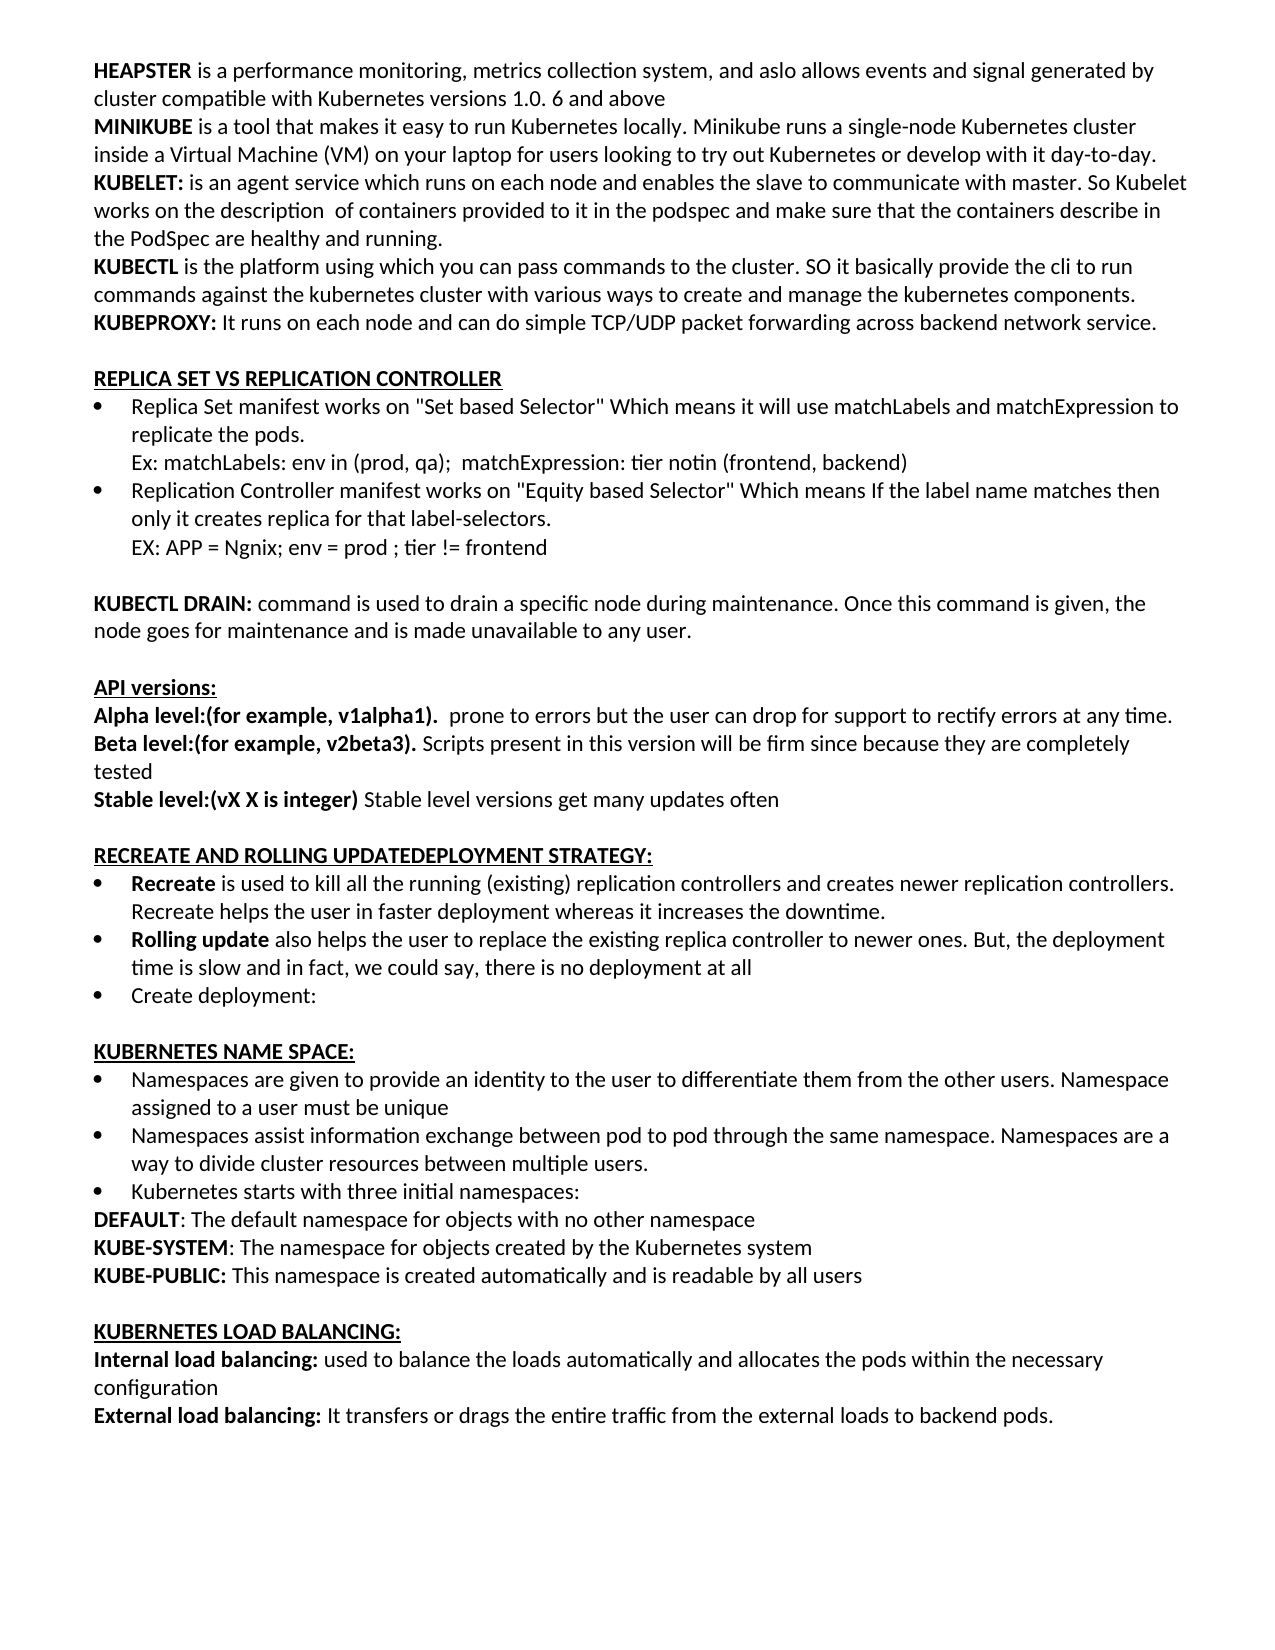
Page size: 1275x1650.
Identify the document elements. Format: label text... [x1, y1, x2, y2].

list Create deployment: [94, 981, 1191, 1009]
list Namespaces assist information exchange between pod to pod through the same namespace. Namespaces are a way to divide cluster resources between multiple users. [94, 1121, 1191, 1177]
text KUBELET: is an agent service which runs on each node and enables the slave to communicate with master. So Kubelet works on the description of containers provided to it in the podspec and make sure that the containers describe in the PodSpec are healthy and running. [94, 168, 1191, 252]
text Ex: matchLabels: env in (prod, qa); matchExpression: tier notin (frontend, backend) [131, 448, 1191, 477]
text EX: APP = Ngnix; env = prod ; tier != frontend [131, 533, 1191, 561]
text RECREATE AND ROLLING UPDATEDEPLOYMENT STRATEGY: [94, 841, 1191, 869]
text API versions: [94, 673, 1191, 701]
text Internal load balancing: used to balance the loads automatically and allocates the pods within the necessary configuration [94, 1345, 1191, 1401]
list Kubernetes starts with three initial namespaces: [94, 1177, 1191, 1205]
list Rolling update also helps the user to replace the existing replica controller to newer ones. But, the deployment time is slow and in fact, we could say, there is no deployment at all [94, 925, 1191, 981]
text HEAPSTER is a performance monitoring, metrics collection system, and aslo allows events and signal generated by cluster compatible with Kubernetes versions 1.0. 6 and above [94, 56, 1191, 112]
list Replication Controller manifest works on "Equity based Selector" Which means If the label name matches then only it creates replica for that label-selectors. [94, 477, 1191, 533]
text KUBERNETES LOAD BALANCING: [94, 1317, 1191, 1345]
text KUBERNETES NAME SPACE: [94, 1037, 1191, 1065]
list Recreate is used to kill all the running (existing) replication controllers and creates newer replication controllers. Recreate helps the user in faster deployment whereas it increases the downtime. [94, 869, 1191, 925]
text KUBE-PUBLIC: This namespace is created automatically and is readable by all users [94, 1261, 1191, 1289]
text KUBECTL is the platform using which you can pass commands to the cluster. SO it basically provide the cli to run commands against the kubernetes cluster with various ways to create and manage the kubernetes components. [94, 252, 1191, 308]
text KUBEPROXY: It runs on each node and can do simple TCP/UDP packet forwarding across backend network service. [94, 308, 1191, 336]
list Replica Set manifest works on "Set based Selector" Which means it will use matchLabels and matchExpression to replicate the pods. [94, 392, 1191, 448]
text Stable level:(vX X is integer) Stable level versions get many updates often [94, 785, 1191, 813]
text Alpha level:(for example, v1alpha1). prone to errors but the user can drop for support to rectify errors at any time. [94, 701, 1191, 729]
text DEFAULT: The default namespace for objects with no other namespace [94, 1205, 1191, 1233]
text REPLICA SET VS REPLICATION CONTROLLER [94, 364, 1191, 392]
text External load balancing: It transfers or drags the entire traffic from the external loads to backend pods. [94, 1401, 1191, 1429]
text KUBE-SYSTEM: The namespace for objects created by the Kubernetes system [94, 1233, 1191, 1261]
list Namespaces are given to provide an identity to the user to differentiate them from the other users. Namespace assigned to a user must be unique [94, 1065, 1191, 1121]
text MINIKUBE is a tool that makes it easy to run Kubernetes locally. Minikube runs a single-node Kubernetes cluster inside a Virtual Machine (VM) on your laptop for users looking to try out Kubernetes or develop with it day-to-day. [94, 112, 1191, 168]
text KUBECTL DRAIN: command is used to drain a specific node during maintenance. Once this command is given, the node goes for maintenance and is made unavailable to any user. [94, 589, 1191, 645]
text Beta level:(for example, v2beta3). Scripts present in this version will be firm since because they are completely tested [94, 729, 1191, 785]
